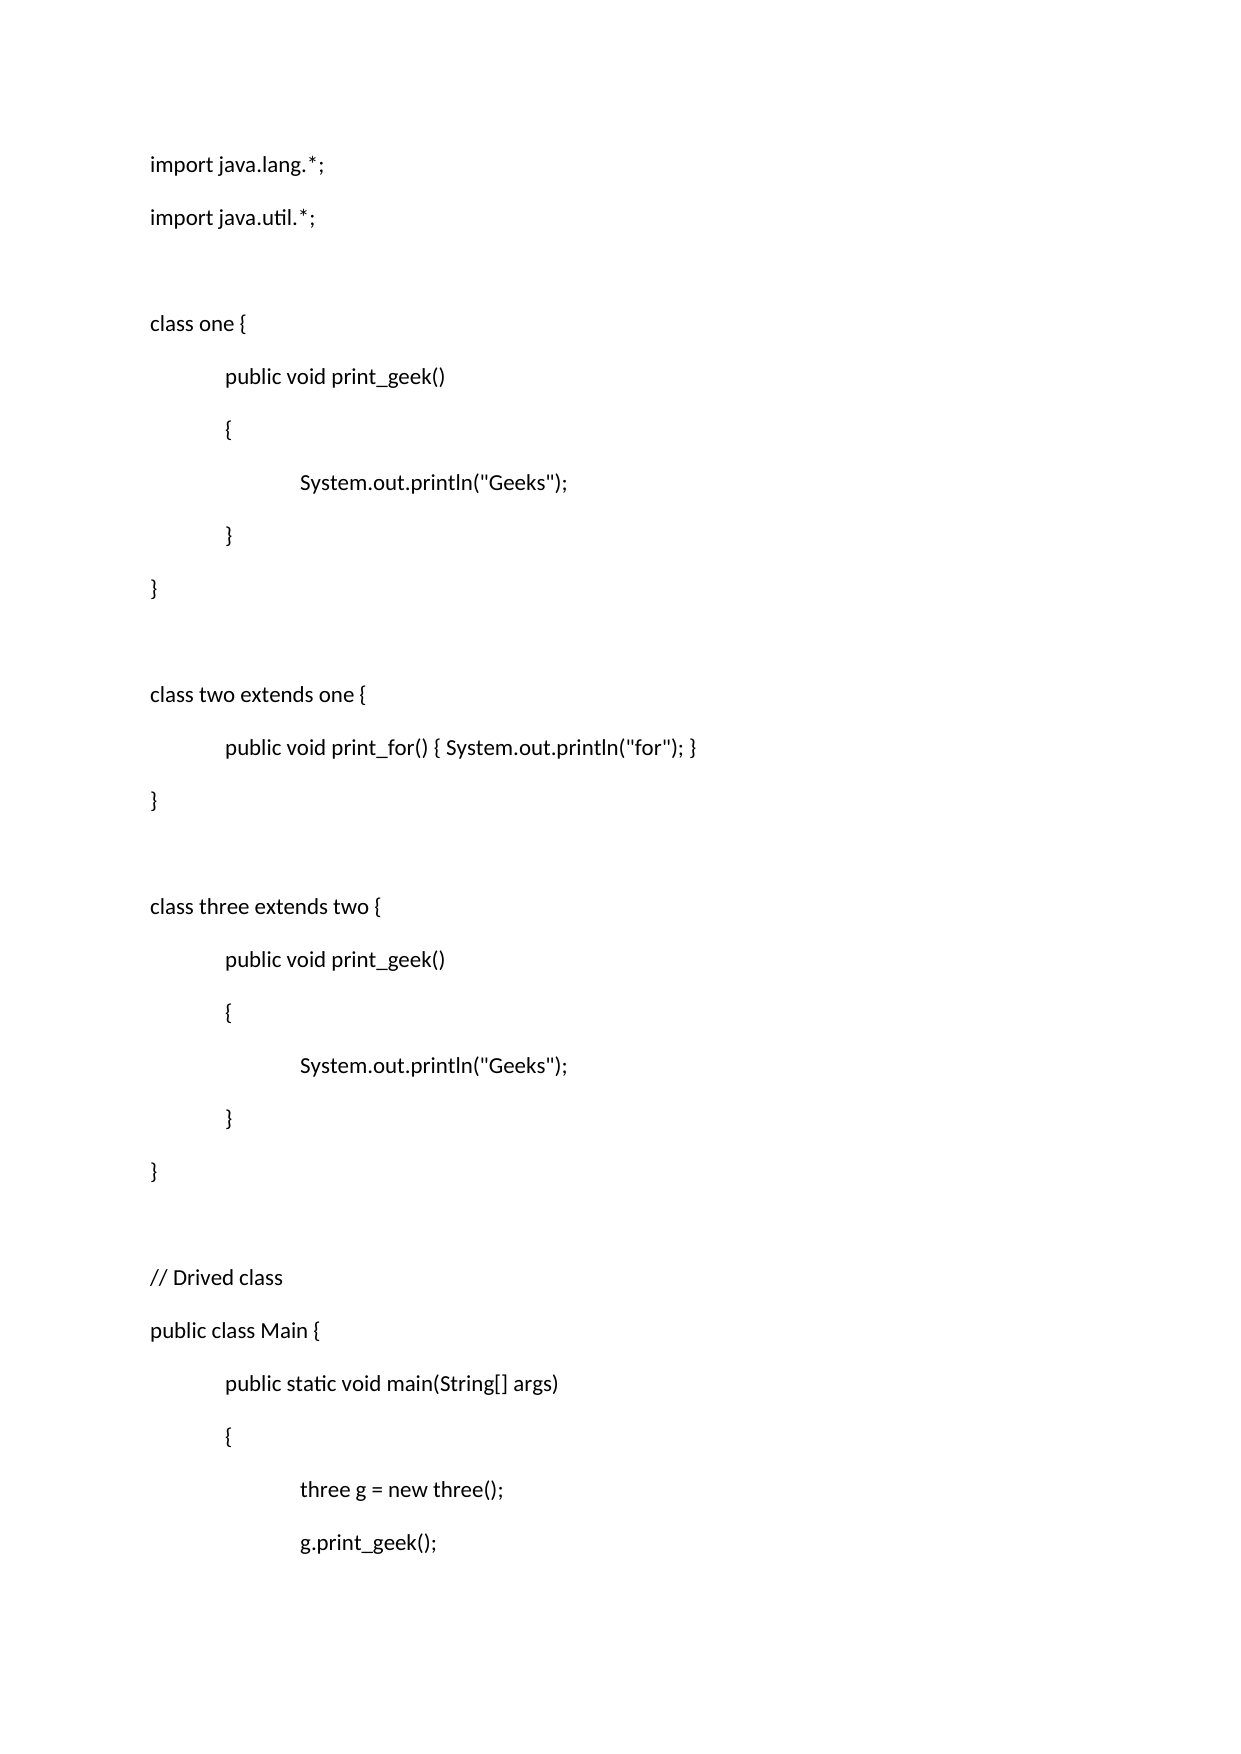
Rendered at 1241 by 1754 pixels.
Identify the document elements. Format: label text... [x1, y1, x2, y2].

text } [150, 521, 1090, 549]
text // Drived class [150, 1263, 1090, 1291]
text class three extends two { [150, 892, 1090, 920]
text public class Main { [150, 1316, 1090, 1344]
text class one { [150, 309, 1090, 337]
text public void print_for() { System.out.println("for"); } [150, 733, 1090, 761]
text import java.util.*; [150, 203, 1090, 231]
text import java.lang.*; [150, 150, 1090, 178]
text { [150, 415, 1090, 443]
text public static void main(String[] args) [150, 1369, 1090, 1397]
text { [150, 998, 1090, 1026]
text class two extends one { [150, 680, 1090, 708]
text } [150, 786, 1090, 814]
text public void print_geek() [150, 945, 1090, 973]
text System.out.println("Geeks"); [150, 468, 1090, 496]
text public void print_geek() [150, 362, 1090, 390]
text g.print_geek(); [150, 1528, 1090, 1557]
text } [150, 574, 1090, 602]
text } [150, 1104, 1090, 1132]
text System.out.println("Geeks"); [150, 1051, 1090, 1079]
text } [150, 1157, 1090, 1185]
text { [150, 1422, 1090, 1451]
text three g = new three(); [150, 1476, 1090, 1503]
